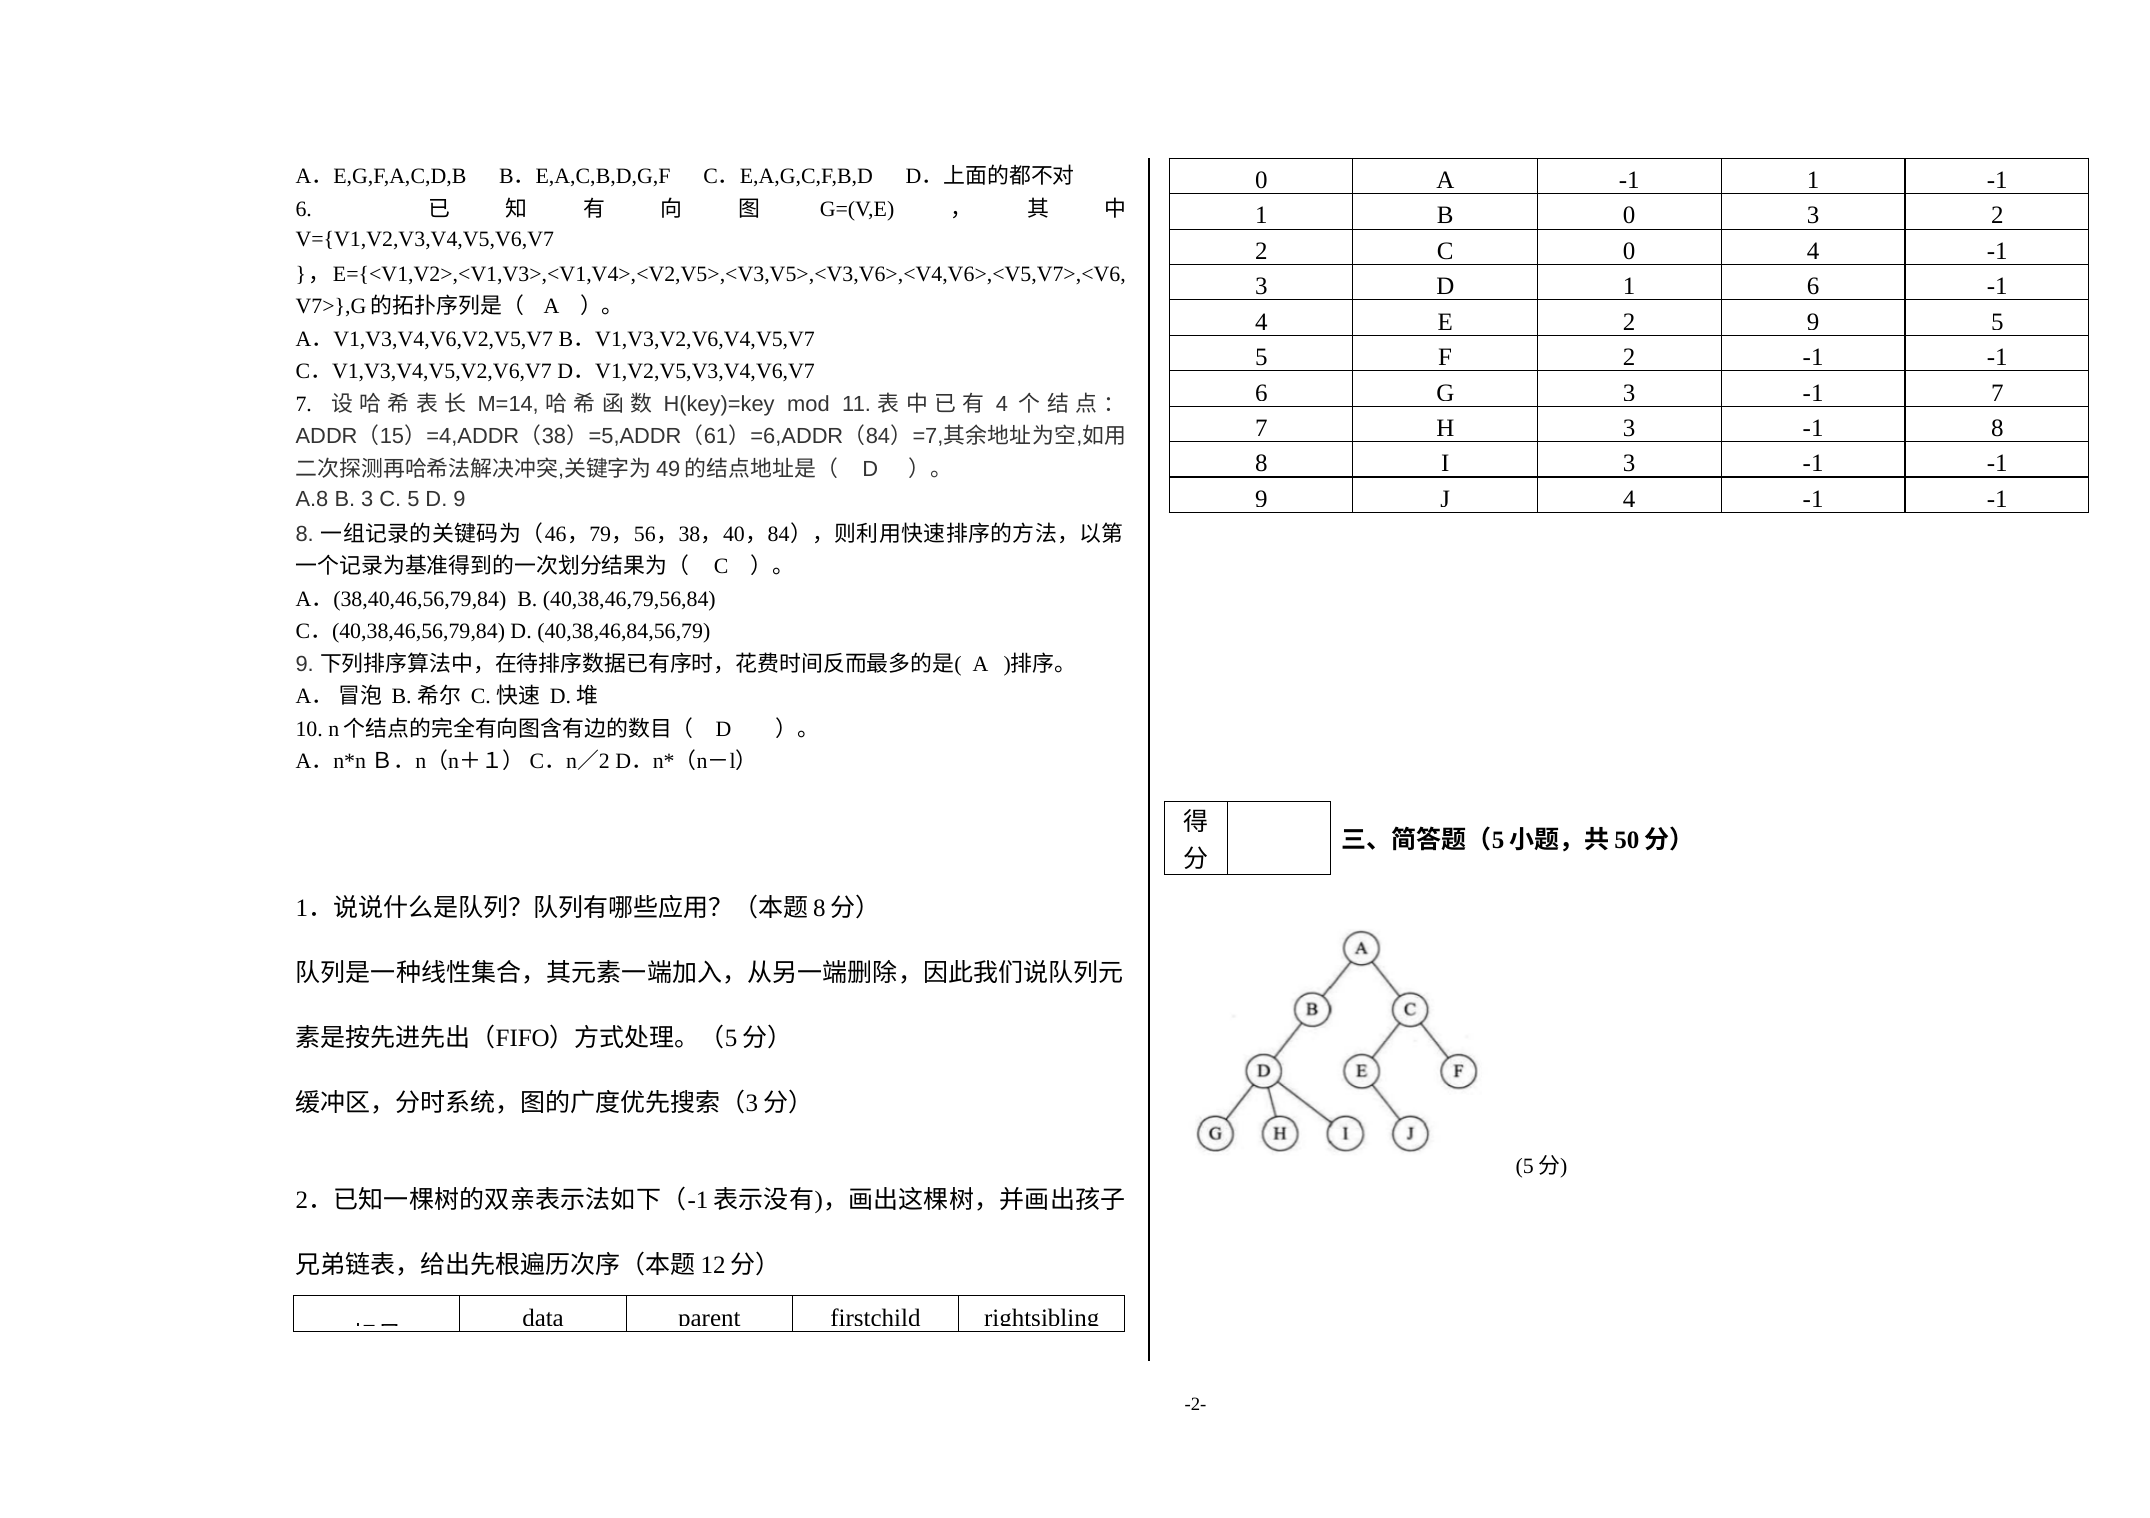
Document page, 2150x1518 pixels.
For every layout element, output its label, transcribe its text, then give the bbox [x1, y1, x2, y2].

table_cell G [1353, 371, 1537, 406]
text 10. n个结点的完全有向图含有边的数目（ D ）。 [295, 710, 1126, 743]
table_cell 3 [1722, 194, 1904, 228]
text 2．已知一棵树的双亲表示法如下（-1表示没有)，画出这棵树，并画出孩子兄弟链表，给出先根遍历次序（本题12分） [295, 1165, 1126, 1295]
table_cell 1 [1538, 265, 1721, 299]
table_header rightsibling [959, 1296, 1124, 1331]
table_cell 4 [1722, 230, 1904, 264]
table_cell 0 [1538, 230, 1721, 264]
table_cell 3 [1170, 265, 1352, 299]
table_header 三、简答题（5小题，共50分） [1331, 801, 1996, 874]
text 1．说说什么是队列？队列有哪些应用？（本题8分） [295, 873, 1126, 938]
table_header 标号 [294, 1296, 459, 1331]
table_cell H [1353, 407, 1537, 441]
text (5分) [1171, 513, 2091, 1195]
table_cell -1 [1906, 442, 2088, 476]
text C．(40,38,46,56,79,84) D. (40,38,46,84,56,79) [295, 613, 1126, 645]
table_cell 2 [1170, 230, 1352, 264]
table_cell -1 [1906, 265, 2088, 299]
table_cell 6 [1722, 265, 1904, 299]
table_cell 2 [1538, 300, 1721, 335]
table_header data [460, 1296, 626, 1331]
table_cell I [1353, 442, 1537, 476]
text 6. 已知有向图G=(V,E)，其中V={V1,V2,V3,V4,V5,V6,V7}，E={<V1,V2>,<V1,V3>,<V1,V4>,<V2,V5>,<V3,V5>,<V3,V6>,<V4,V6>,<V5,V7>,<V6,V7>},G的拓扑序列是（ A ）。 [295, 190, 1126, 320]
table_cell 6 [1170, 371, 1352, 406]
picture [1170, 918, 1516, 1174]
table_cell 9 [1722, 300, 1904, 335]
table_cell -1 [1906, 336, 2088, 370]
table_cell 4 [1538, 478, 1721, 512]
text A．n*n Ｂ．n（n＋１） C．n／2 D．n*（n－l） [295, 743, 1126, 775]
table_cell 4 [1170, 300, 1352, 335]
table_cell -1 [1722, 442, 1904, 476]
table_cell -1 [1722, 478, 1904, 512]
table_cell -1 [1722, 407, 1904, 441]
table_header firstchild [793, 1296, 958, 1331]
table_cell 7 [1906, 371, 2088, 406]
table_header parent [627, 1296, 792, 1331]
table_cell 5 [1170, 336, 1352, 370]
text A． 冒泡 B. 希尔 C. 快速 D. 堆 [295, 678, 1126, 710]
table_cell -1 [1538, 159, 1721, 193]
table_cell 1 [1722, 159, 1904, 193]
table_cell J [1353, 478, 1537, 512]
text A．(38,40,46,56,79,84) B. (40,38,46,79,56,84) [295, 580, 1126, 613]
table_cell 0 [1170, 159, 1352, 193]
table_cell 3 [1538, 371, 1721, 406]
table_header 得分 [1165, 802, 1227, 874]
table_cell 1 [1170, 194, 1352, 228]
text 缓冲区，分时系统，图的广度优先搜索（3分） [295, 1068, 1126, 1133]
text 9. 下列排序算法中，在待排序数据已有序时，花费时间反而最多的是( A )排序。 [295, 645, 1126, 678]
text A.8 B. 3 C. 5 D. 9 [295, 483, 1126, 515]
table_cell 8 [1170, 442, 1352, 476]
text 队列是一种线性集合，其元素一端加入，从另一端删除，因此我们说队列元素是按先进先出（FIFO）方式处理。（5分） [295, 938, 1126, 1068]
table_cell 3 [1538, 407, 1721, 441]
table_cell D [1353, 265, 1537, 299]
table_cell 9 [1170, 478, 1352, 512]
table_cell -1 [1906, 230, 2088, 264]
text 8. 一组记录的关键码为（46，79，56，38，40，84），则利用快速排序的方法，以第一个记录为基准得到的一次划分结果为（ C ）。 [295, 515, 1126, 580]
table_cell F [1353, 336, 1537, 370]
table_cell C [1353, 230, 1537, 264]
table_cell 0 [1538, 194, 1721, 228]
table_cell 7 [1170, 407, 1352, 441]
text A．E,G,F,A,C,D,B B．E,A,C,B,D,G,F C．E,A,G,C,F,B,D D．上面的都不对 [295, 158, 1126, 190]
table_cell -1 [1906, 478, 2088, 512]
text 7. 设哈希表长M=14,哈希函数H(key)=key mod 11.表中已有4个结点：ADDR（15）=4,ADDR（38）=5,ADDR（61）=6,ADDR（84）=7,其余地址为空,如用二次探测再哈希法解决冲突,关键字为49的结点地址是（ D ）。 [295, 385, 1126, 483]
table_cell 5 [1906, 300, 2088, 335]
table_cell B [1353, 194, 1537, 228]
text C．V1,V3,V4,V5,V2,V6,V7 D．V1,V2,V5,V3,V4,V6,V7 [295, 353, 1126, 385]
text A．V1,V3,V4,V6,V2,V5,V7 B．V1,V3,V2,V6,V4,V5,V7 [295, 320, 1126, 353]
table_cell 8 [1906, 407, 2088, 441]
table_cell -1 [1722, 336, 1904, 370]
table_cell 2 [1906, 194, 2088, 228]
table_cell -1 [1722, 371, 1904, 406]
table_cell 2 [1538, 336, 1721, 370]
table_cell 3 [1538, 442, 1721, 476]
table_header [1228, 802, 1330, 874]
table_cell A [1353, 159, 1537, 193]
table_cell -1 [1906, 159, 2088, 193]
table_cell E [1353, 300, 1537, 335]
